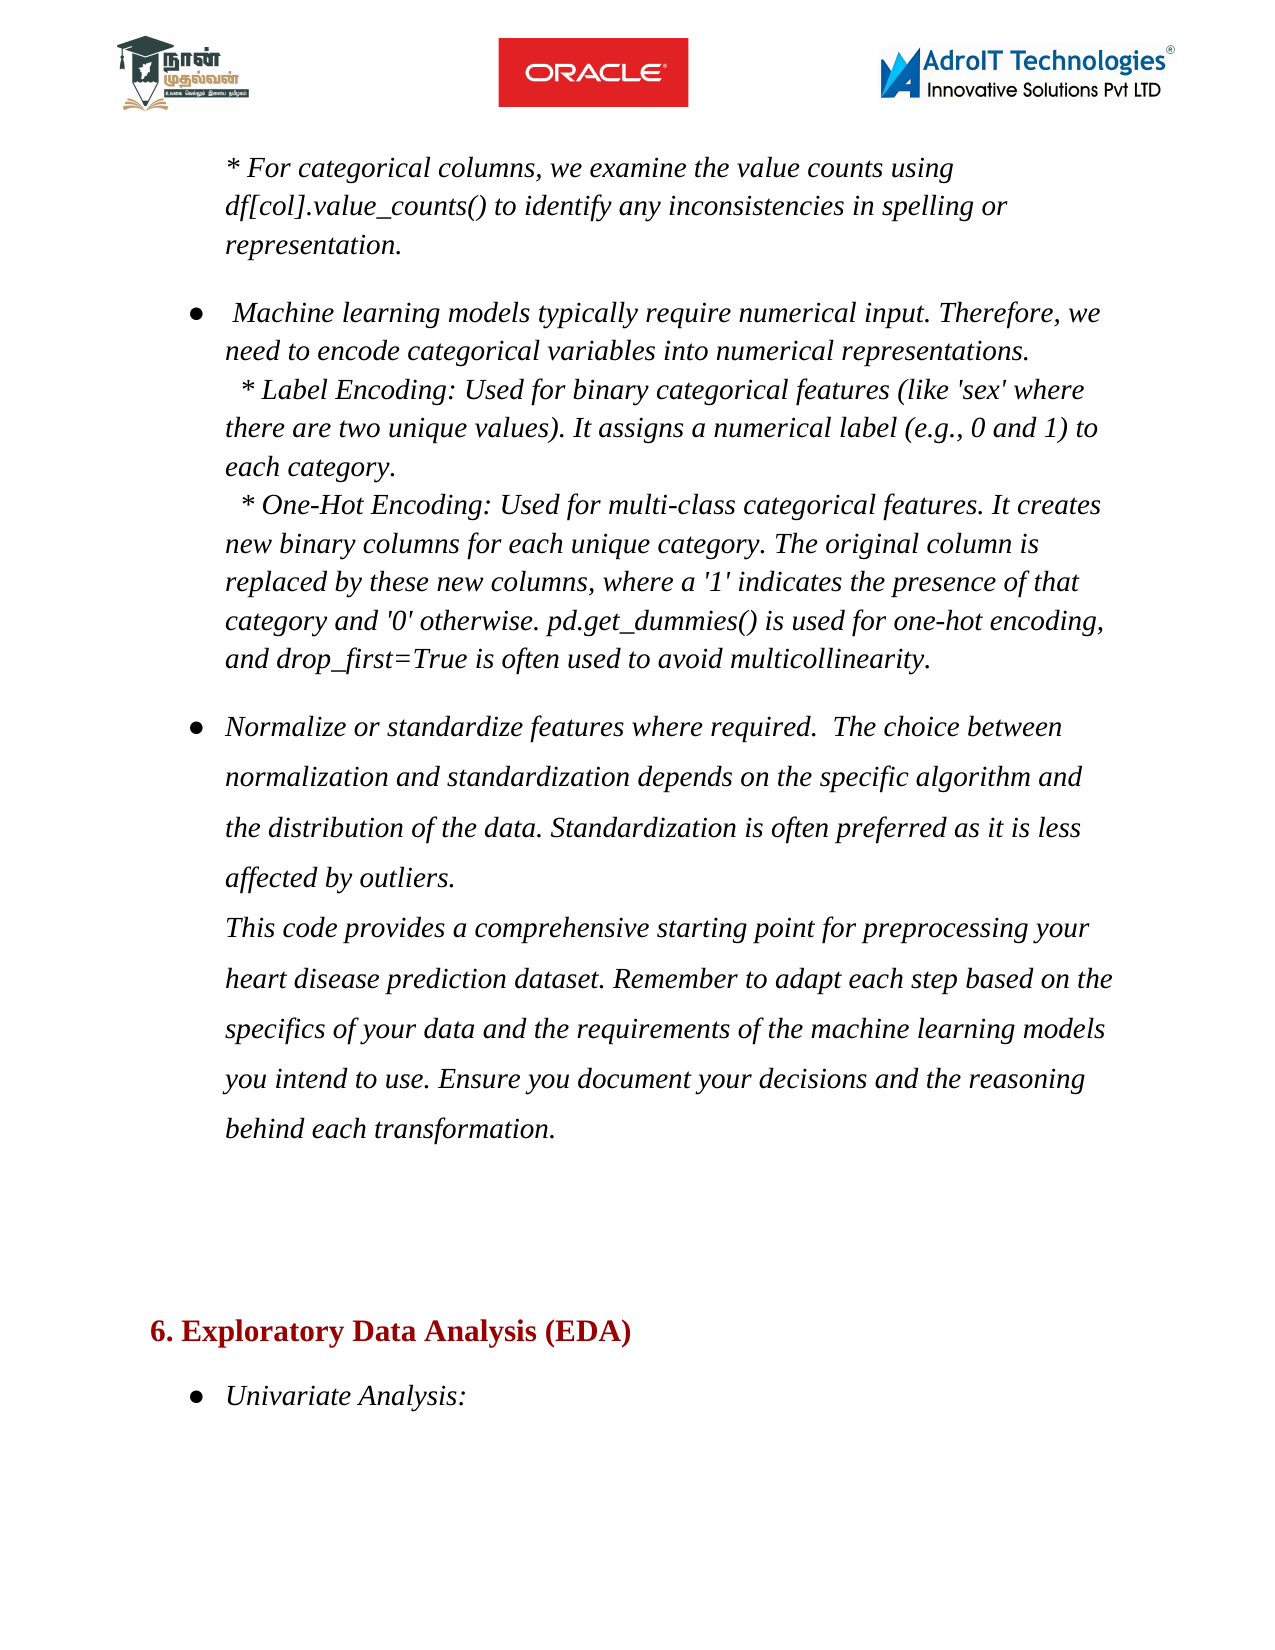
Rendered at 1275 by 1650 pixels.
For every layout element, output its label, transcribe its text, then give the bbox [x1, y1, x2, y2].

list Univariate Analysis: [187, 1378, 1125, 1442]
picture [498, 38, 689, 107]
list Machine learning models typically require numerical input. Therefore, we need to encode categorical variables into numerical representations. [187, 295, 1125, 367]
text * For categorical columns, we examine the value counts using df[col].value_counts() to identify any inconsistencies in spelling or representation. [225, 150, 1125, 291]
text * One-Hot Encoding: Used for multi-class categorical features. It creates new binary columns for each unique category. The original column is replaced by these new columns, where a '1' indicates the presence of that category and '0' otherwise. pd.get_dummies() is used for one-hot encoding, and drop_first=True is often used to avoid multicollinearity. [225, 487, 1125, 705]
text * Label Encoding: Used for binary categorical features (like 'sex' where there are two unique values). It assigns a numerical label (e.g., 0 and 1) to each category. [225, 372, 1125, 482]
picture [112, 32, 251, 114]
list Normalize or standardize features where required. The choice between normalization and standardization depends on the specific algorithm and the distribution of the data. Standardization is often preferred as it is less affected by outliers. [187, 709, 1125, 894]
picture [878, 42, 1177, 104]
text This code provides a comprehensive starting point for preprocessing your heart disease prediction dataset. Remember to adapt each step based on the specifics of your data and the requirements of the machine learning models you intend to use. Ensure you document your decisions and the reasoning behind each transformation. [225, 910, 1125, 1145]
subtitle 6. Exploratory Data Analysis (EDA) [150, 1312, 1125, 1348]
